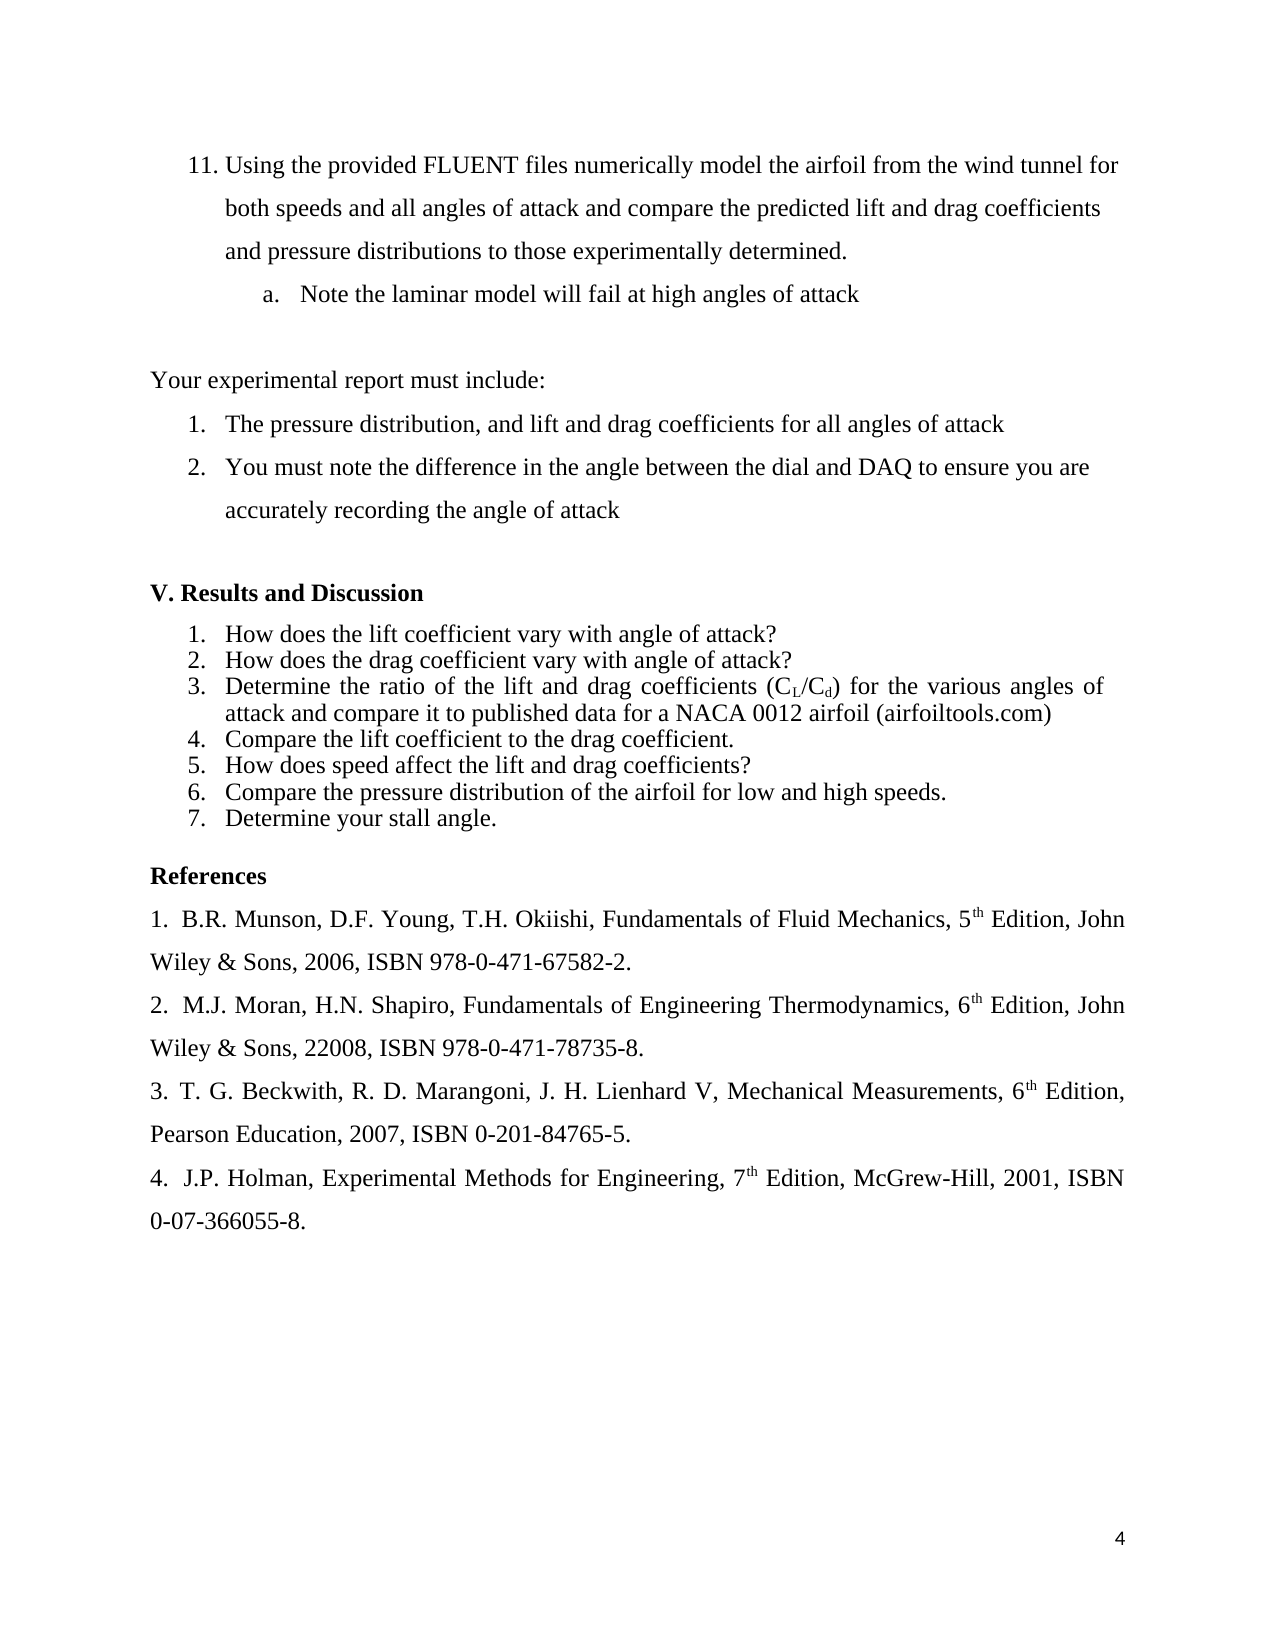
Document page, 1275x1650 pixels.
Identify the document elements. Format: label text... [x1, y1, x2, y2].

list The pressure distribution, and lift and drag coefficients for all angles of attack [187, 409, 1125, 437]
list How does the lift coefficient vary with angle of attack? [187, 621, 1104, 647]
list How does the drag coefficient vary with angle of attack? [187, 647, 1104, 674]
text V. Results and Discussion [150, 578, 1125, 607]
list Compare the lift coefficient to the drag coefficient. [187, 727, 1104, 753]
list J.P. Holman, Experimental Methods for Engineering, 7th Edition, McGrew-Hill, 2001, ISBN 0-07-366055-8. [150, 1163, 1125, 1234]
list Using the provided FLUENT files numerically model the airfoil from the wind tunnel for both speeds and all angles of attack and compare the predicted lift and drag coefficients and pressure distributions to those experimentally determined. [187, 150, 1125, 265]
list How does speed affect the lift and drag coefficients? [187, 753, 1104, 779]
list Determine the ratio of the lift and drag coefficients (CL/Cd) for the various angles of attack and compare it to published data for a NACA 0012 airfoil (airfoiltools.com) [187, 674, 1104, 727]
text Your experimental report must include: [150, 366, 1125, 394]
list Note the laminar model will fail at high angles of attack [262, 279, 1125, 308]
list B.R. Munson, D.F. Young, T.H. Okiishi, Fundamentals of Fluid Mechanics, 5th Edition, John Wiley & Sons, 2006, ISBN 978-0-471-67582-2. [150, 904, 1125, 976]
list T. G. Beckwith, R. D. Marangoni, J. H. Lienhard V, Mechanical Measurements, 6th Edition, Pearson Education, 2007, ISBN 0-201-84765-5. [150, 1076, 1125, 1148]
list M.J. Moran, H.N. Shapiro, Fundamentals of Engineering Thermodynamics, 6th Edition, John Wiley & Sons, 22008, ISBN 978-0-471-78735-8. [150, 990, 1125, 1062]
text References [150, 861, 1125, 889]
list Compare the pressure distribution of the airfoil for low and high speeds. [187, 779, 1104, 806]
list You must note the difference in the angle between the dial and DAQ to ensure you are accurately recording the angle of attack [187, 452, 1125, 524]
list Determine your stall angle. [187, 806, 1104, 832]
